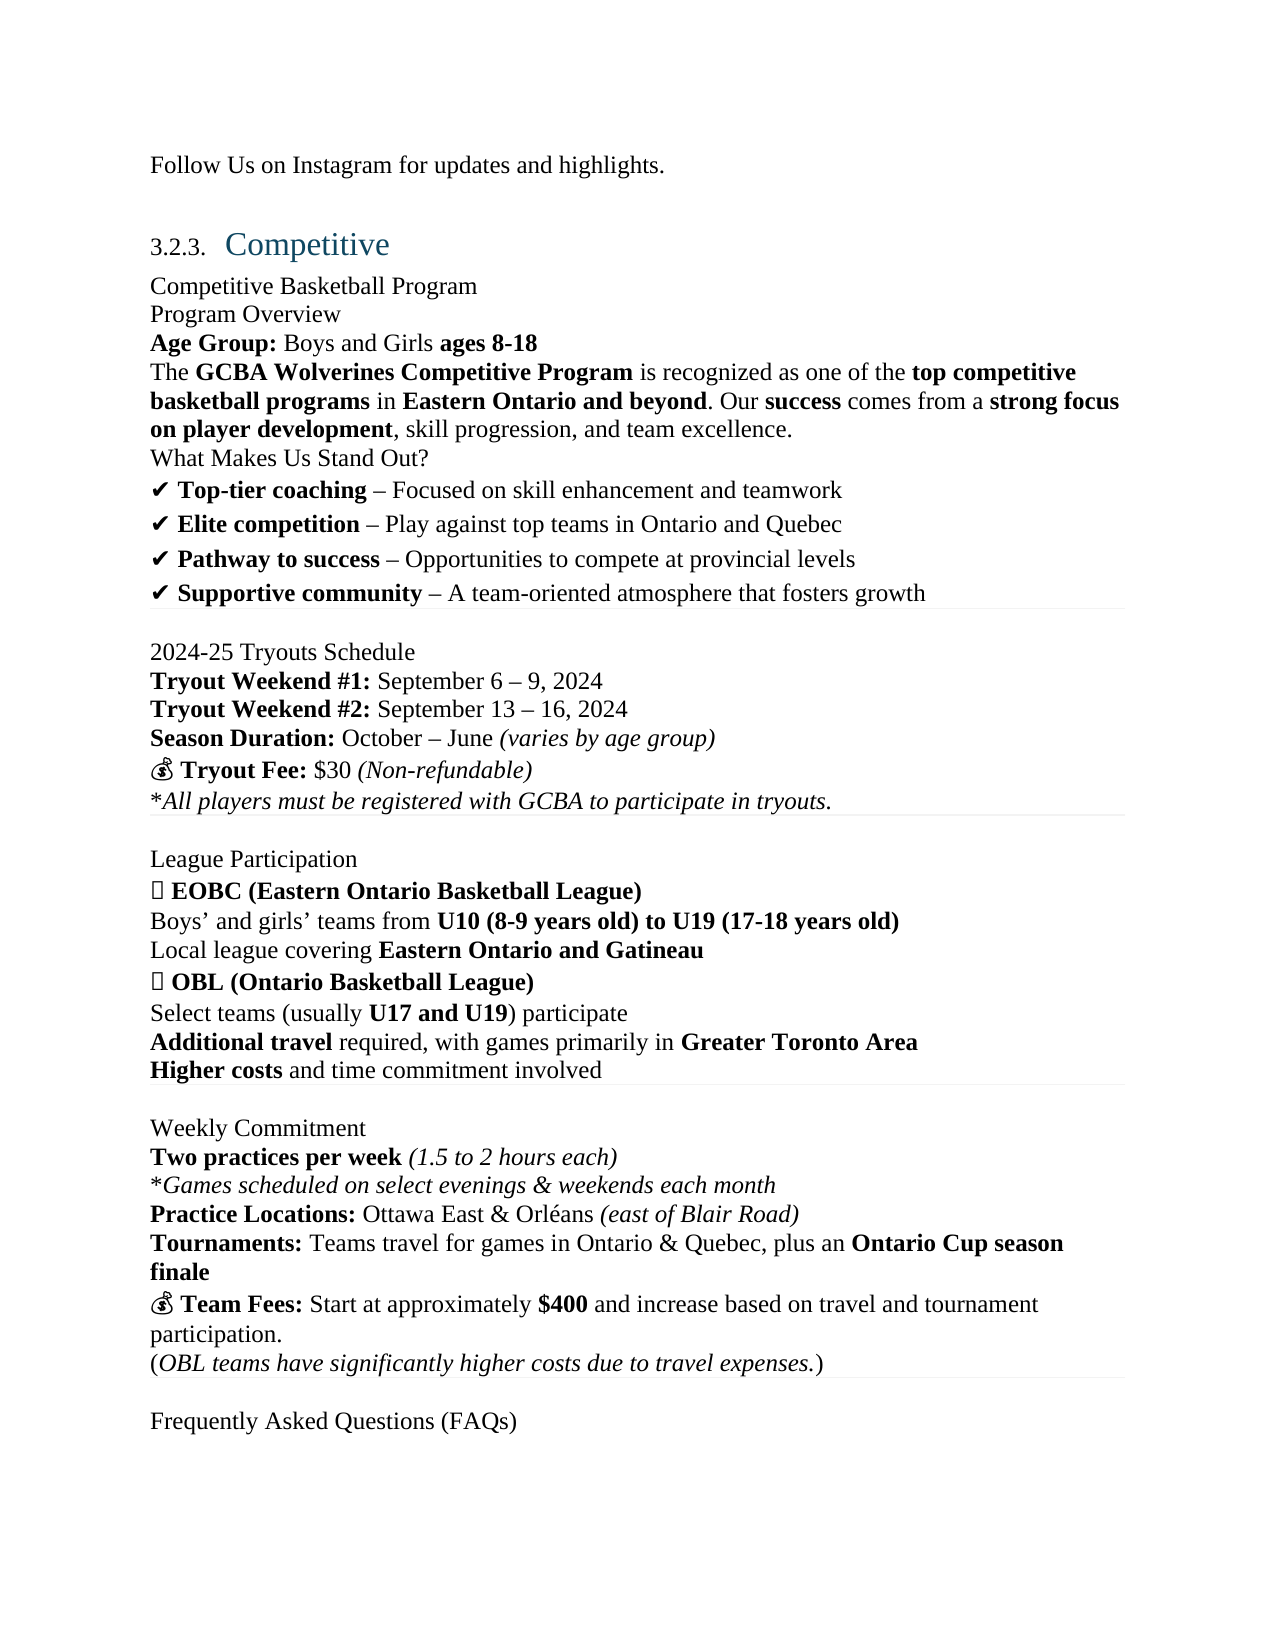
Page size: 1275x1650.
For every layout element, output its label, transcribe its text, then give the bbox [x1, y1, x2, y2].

text Practice Locations: Ottawa East & Orléans (east of Blair Road) [150, 1199, 1125, 1228]
text Age Group: Boys and Girls ages 8-18 [150, 328, 1125, 357]
text *Games scheduled on select evenings & weekends each month [150, 1171, 1125, 1199]
text Additional travel required, with games primarily in Greater Toronto Area [150, 1027, 1125, 1056]
text 2024-25 Tryouts Schedule [150, 637, 1125, 666]
text 💰 Tryout Fee: $30 (Non-refundable) *All players must be registered with GCBA to participate in tryouts. [150, 752, 1125, 814]
text Competitive Basketball Program [150, 271, 1125, 299]
text 📌 EOBC (Eastern Ontario Basketball League) [150, 872, 1125, 906]
text Higher costs and time commitment involved [150, 1056, 1125, 1084]
text Boys’ and girls’ teams from U10 (8-9 years old) to U19 (17-18 years old) [150, 906, 1125, 935]
text The GCBA Wolverines Competitive Program is recognized as one of the top competitive basketball programs in Eastern Ontario and beyond. Our success comes from a strong focus on player development, skill progression, and team excellence. [150, 357, 1125, 443]
subtitle Competitive [150, 224, 1125, 262]
text Select teams (usually U17 and U19) participate [150, 998, 1125, 1027]
text Local league covering Eastern Ontario and Gatineau [150, 935, 1125, 964]
text Frequently Asked Questions (FAQs) [150, 1406, 1125, 1434]
text Tournaments: Teams travel for games in Ontario & Quebec, plus an Ontario Cup season finale [150, 1228, 1125, 1286]
text Weekly Commitment [150, 1113, 1125, 1142]
text Follow Us on Instagram for updates and highlights. [150, 150, 1125, 179]
text Tryout Weekend #1: September 6 – 9, 2024 Tryout Weekend #2: September 13 – 16, 2024 [150, 666, 1125, 723]
text Program Overview [150, 299, 1125, 328]
text 📌 OBL (Ontario Basketball League) [150, 964, 1125, 998]
text ✔️ Top-tier coaching – Focused on skill enhancement and teamwork ✔️ Elite competition – Play against top teams in Ontario and Quebec ✔️ Pathway to success – Opportunities to compete at provincial levels ✔️ Supportive community – A team-oriented atmosphere that fosters growth [150, 472, 1125, 608]
text What Makes Us Stand Out? [150, 443, 1125, 472]
text Season Duration: October – June (varies by age group) [150, 723, 1125, 752]
text 💰 Team Fees: Start at approximately $400 and increase based on travel and tournament participation. (OBL teams have significantly higher costs due to travel expenses.) [150, 1286, 1125, 1377]
text Two practices per week (1.5 to 2 hours each) [150, 1142, 1125, 1171]
text League Participation [150, 844, 1125, 872]
